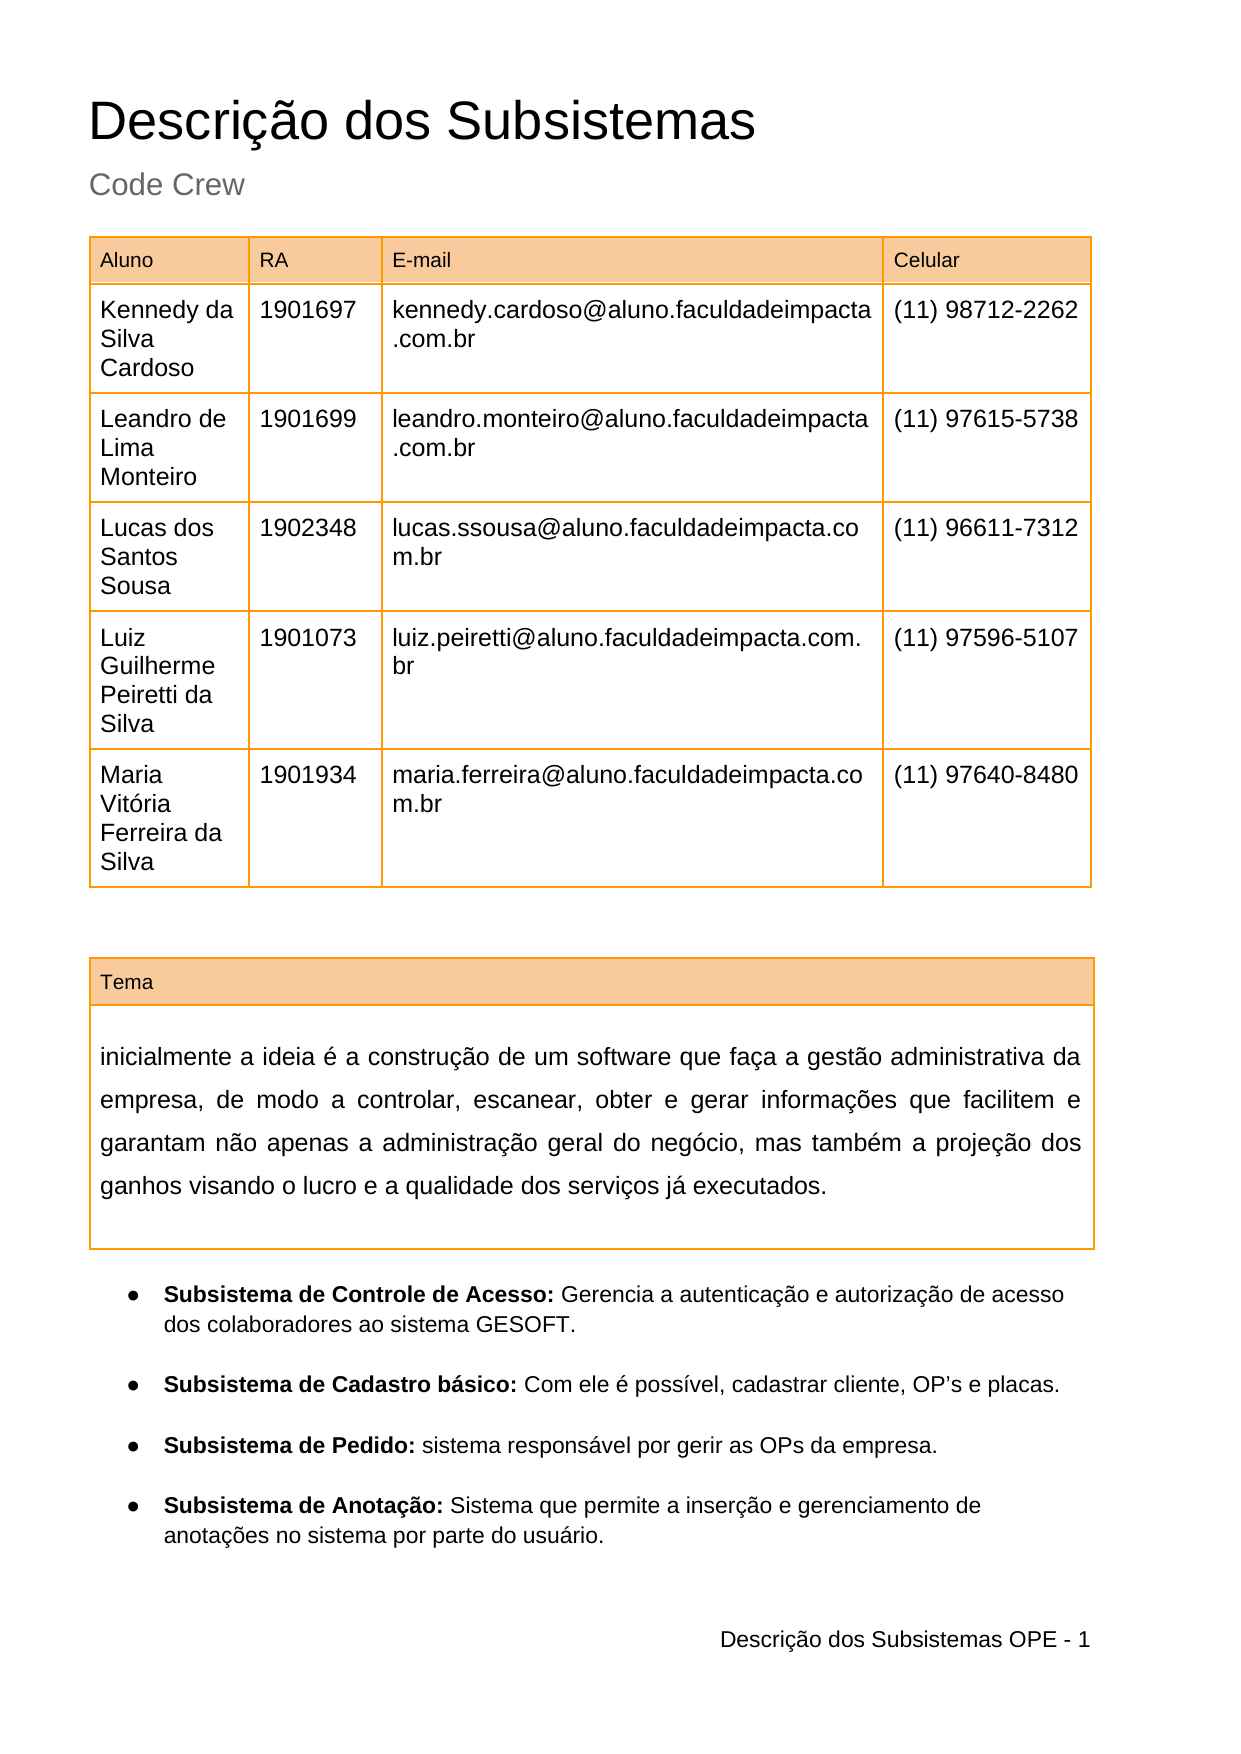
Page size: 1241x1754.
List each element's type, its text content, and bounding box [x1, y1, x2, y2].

table_header E-mail [383, 238, 882, 282]
table_cell (11) 96611-7312 [884, 503, 1090, 610]
table_cell kennedy.cardoso@aluno.faculdadeimpacta.com.br [383, 285, 882, 392]
table_header Aluno [91, 238, 248, 282]
table_cell (11) 97615-5738 [884, 394, 1090, 501]
table_cell Kennedy da Silva Cardoso [91, 285, 248, 392]
table_cell maria.ferreira@aluno.faculdadeimpacta.com.br [383, 750, 882, 886]
table_cell 1901934 [250, 750, 381, 886]
title Descrição dos Subsistemas [88, 88, 1090, 151]
table_cell 1901073 [250, 612, 381, 748]
table_cell Lucas dos Santos Sousa [91, 503, 248, 610]
table_cell Maria Vitória Ferreira da Silva [91, 750, 248, 886]
table_cell 1901699 [250, 394, 381, 501]
table_cell (11) 98712-2262 [884, 285, 1090, 392]
list Subsistema de Controle de Acesso: Gerencia a autenticação e autorização de acesso dos colaboradores ao sistema GESOFT. [126, 1281, 1090, 1337]
table_header Celular [884, 238, 1090, 282]
table_header RA [250, 238, 381, 282]
list Subsistema de Anotação: Sistema que permite a inserção e gerenciamento de anotações no sistema por parte do usuário. [126, 1492, 1090, 1548]
table_cell inicialmente a ideia é a construção de um software que faça a gestão administrativa da empresa, de modo a controlar, escanear, obter e gerar informações que facilitem e garantam não apenas a administração geral do negócio, mas também a projeção dos ganhos visando o lucro e a qualidade dos serviços já executados. [91, 1006, 1093, 1248]
table_cell luiz.peiretti@aluno.faculdadeimpacta.com.br [383, 612, 882, 748]
list Subsistema de Pedido: sistema responsável por gerir as OPs da empresa. [126, 1432, 1090, 1458]
table_cell leandro.monteiro@aluno.faculdadeimpacta.com.br [383, 394, 882, 501]
table_cell (11) 97640-8480 [884, 750, 1090, 886]
table_cell 1902348 [250, 503, 381, 610]
table_cell lucas.ssousa@aluno.faculdadeimpacta.com.br [383, 503, 882, 610]
table_cell Leandro de Lima Monteiro [91, 394, 248, 501]
table_header Tema [91, 959, 1093, 1004]
subtitle Code Crew [88, 166, 1090, 202]
table_cell Luiz Guilherme Peiretti da Silva [91, 612, 248, 748]
list Subsistema de Cadastro básico: Com ele é possível, cadastrar cliente, OP’s e placas. [126, 1371, 1090, 1397]
table_cell 1901697 [250, 285, 381, 392]
table_cell (11) 97596-5107 [884, 612, 1090, 748]
